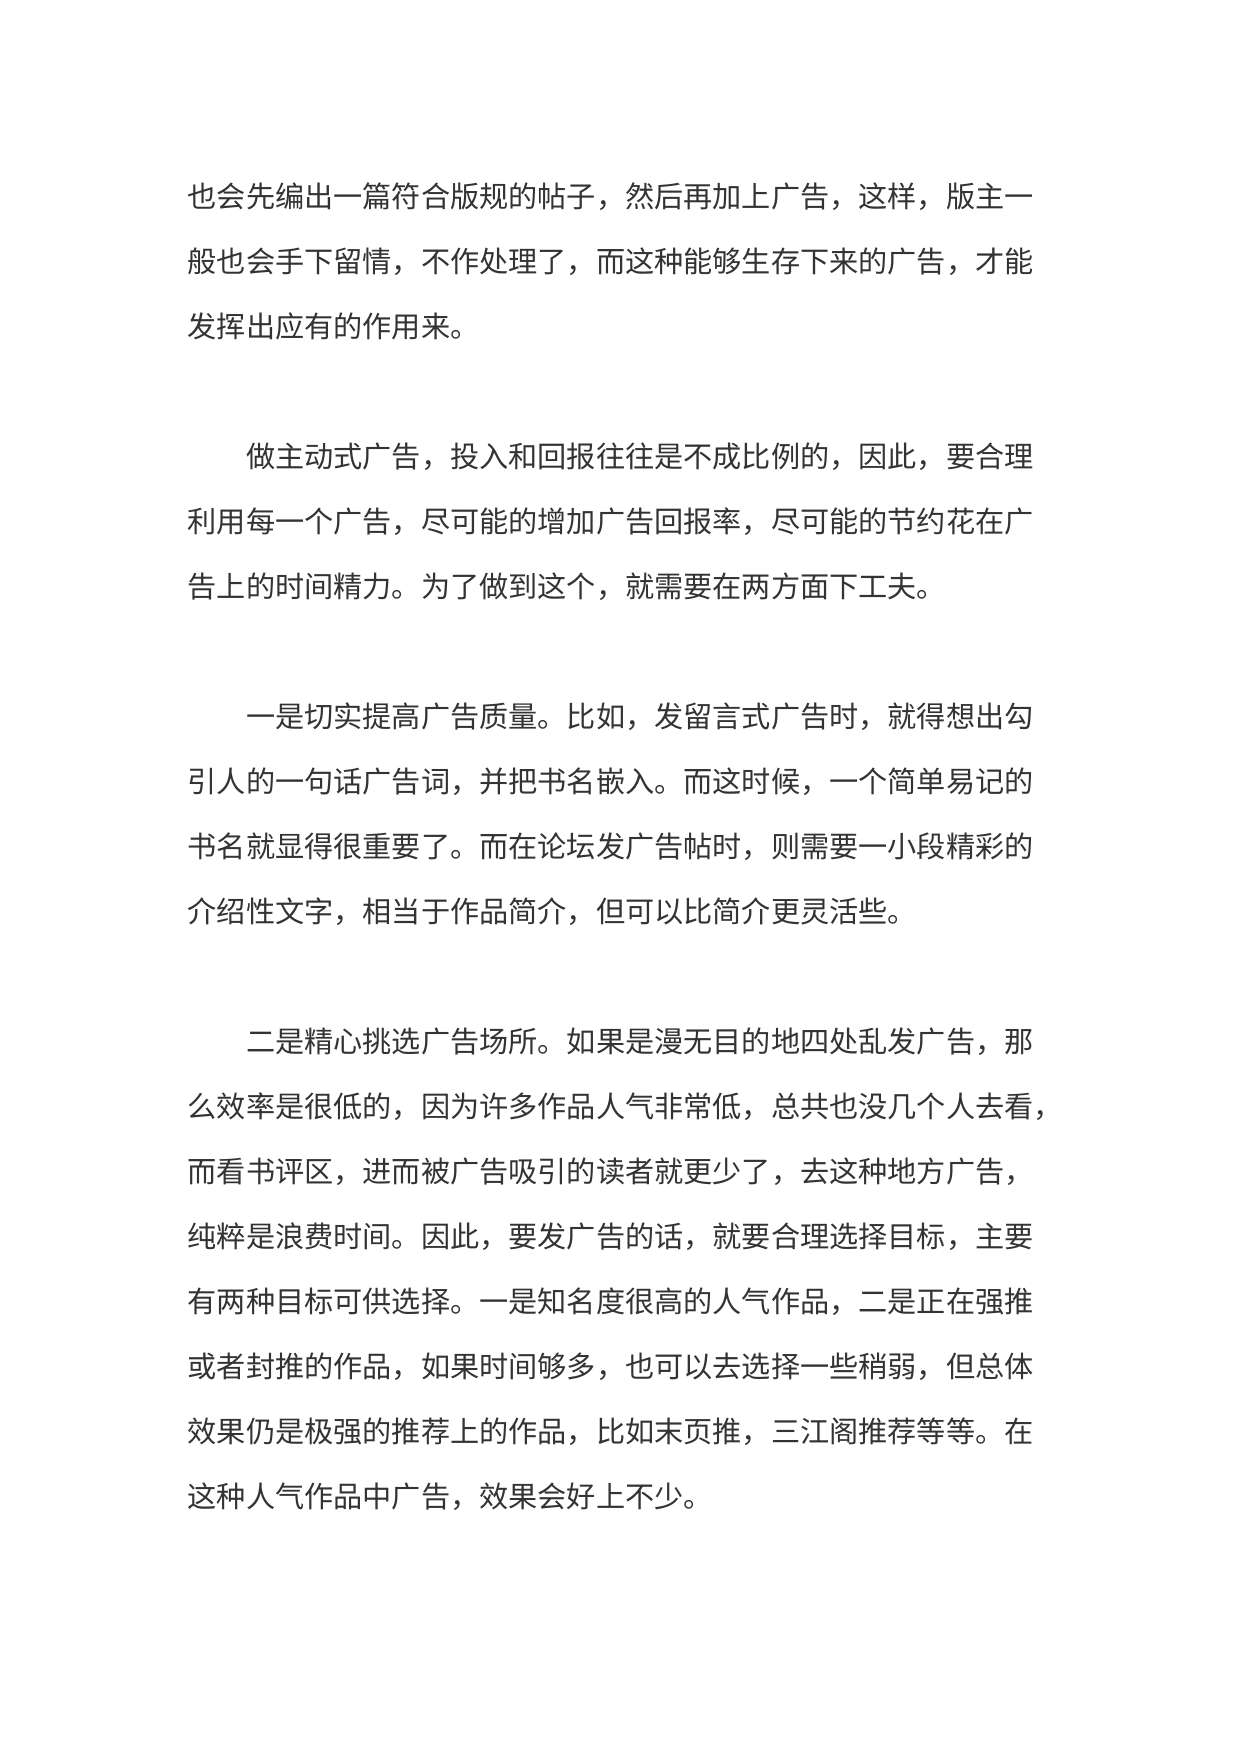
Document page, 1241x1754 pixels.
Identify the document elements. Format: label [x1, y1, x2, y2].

text [187, 162, 1053, 1527]
